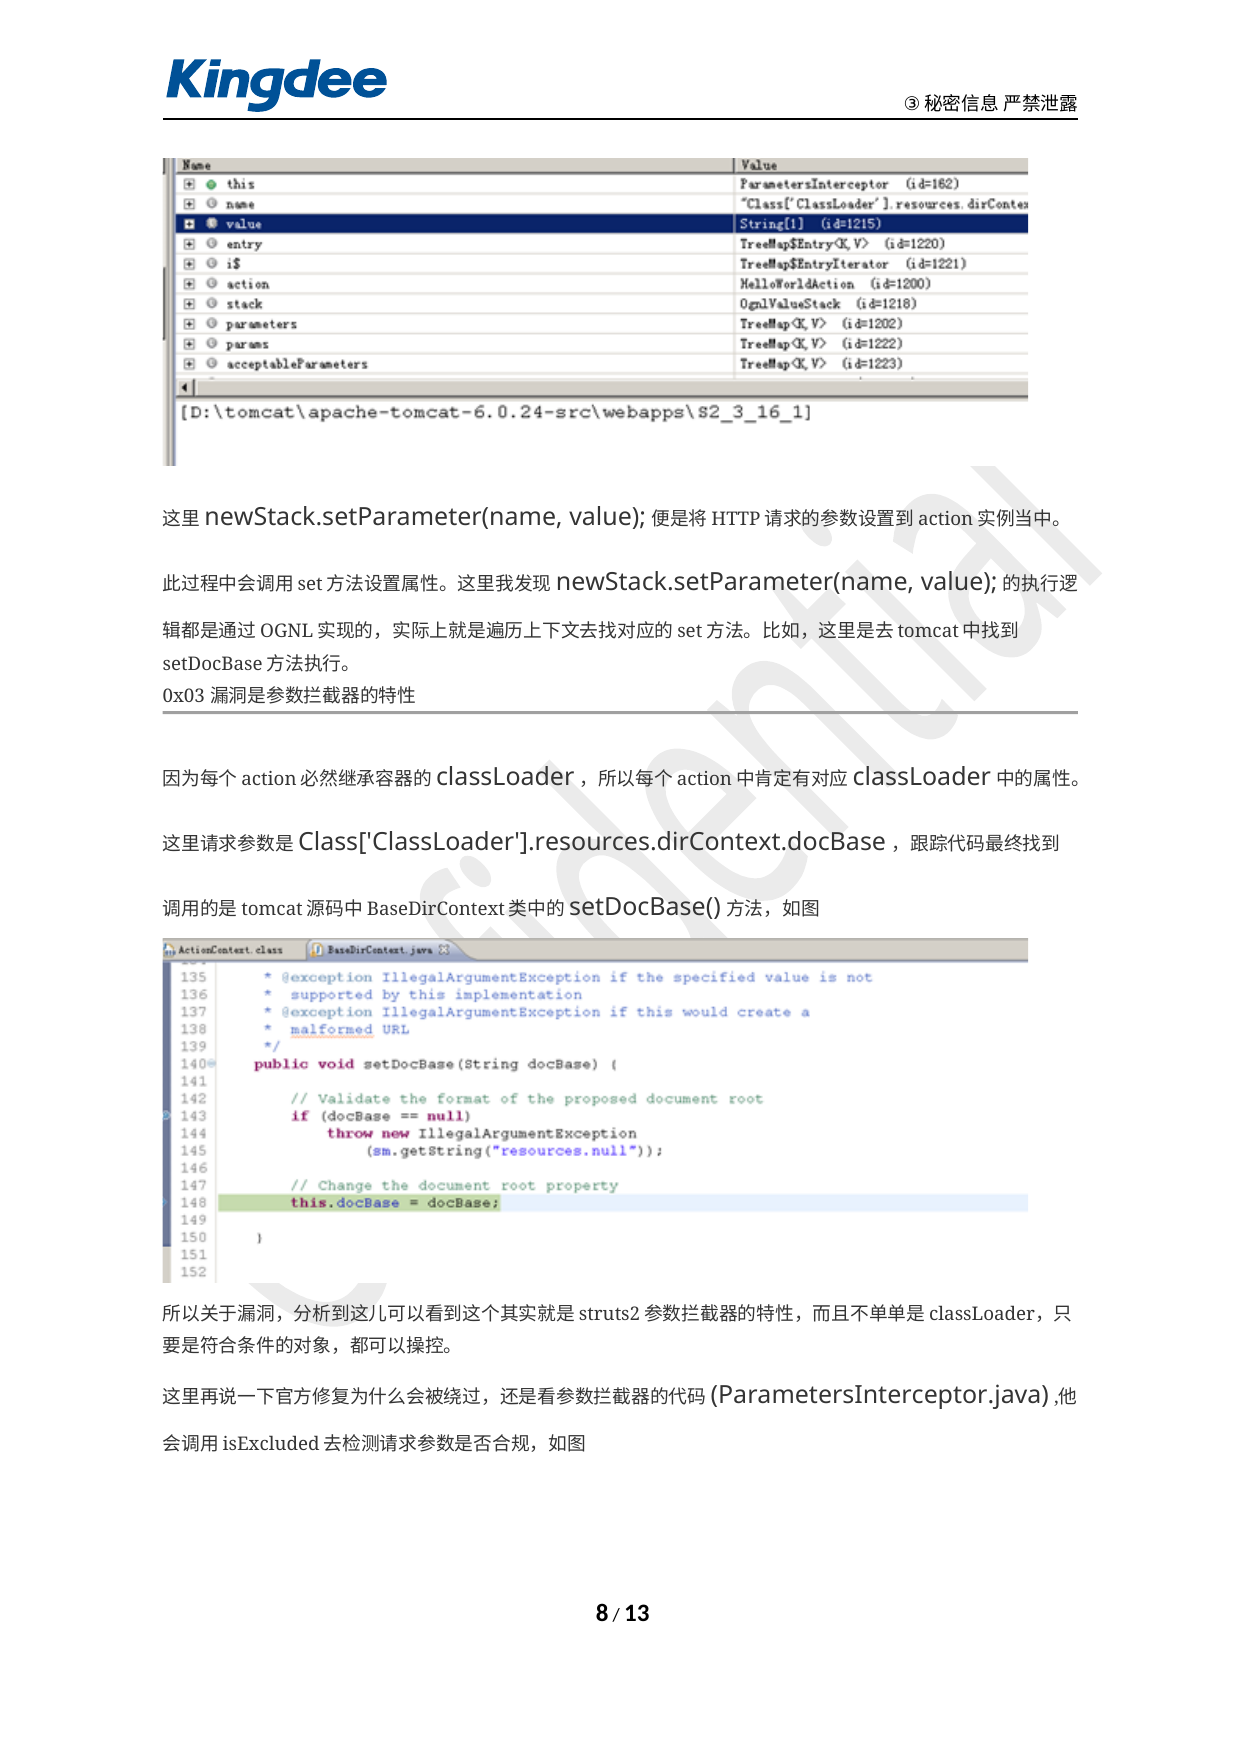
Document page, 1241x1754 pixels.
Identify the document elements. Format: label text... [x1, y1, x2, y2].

text 这里 newStack.setParameter(name, value); 便是将HTTP请求的参数设置到action实例当中。此过程中会调用set方法设置属性。这里我发现 newStack.setParameter(name, value); 的执行逻辑都是通过OGNL实现的，实际上就是遍历上下文去找对应的set方法。比如，这里是去tomcat中找到setDocBase方法执行。 [162, 483, 1078, 678]
picture [162, 158, 1029, 466]
picture [162, 938, 1029, 1283]
subtitle 0x03 漏洞是参数拦截器的特性 [162, 678, 1078, 711]
text 因为每个action必然继承容器的 classLoader ，所以每个action中肯定有对应 classLoader 中的属性。这里请求参数是 Class['ClassLoader'].resources.dirContext.docBase ，跟踪代码最终找到调用的是tomcat源码中BaseDirContext类中的 setDocBase() 方法，如图 [162, 743, 1078, 938]
text 所以关于漏洞，分析到这儿可以看到这个其实就是struts2参数拦截器的特性，而且不单单是classLoader，只要是符合条件的对象，都可以操控。 [162, 1296, 1078, 1361]
text 这里再说一下官方修复为什么会被绕过，还是看参数拦截器的代码 (ParametersInterceptor.java) ,他会调用isExcluded去检测请求参数是否合规，如图 [162, 1361, 1078, 1458]
